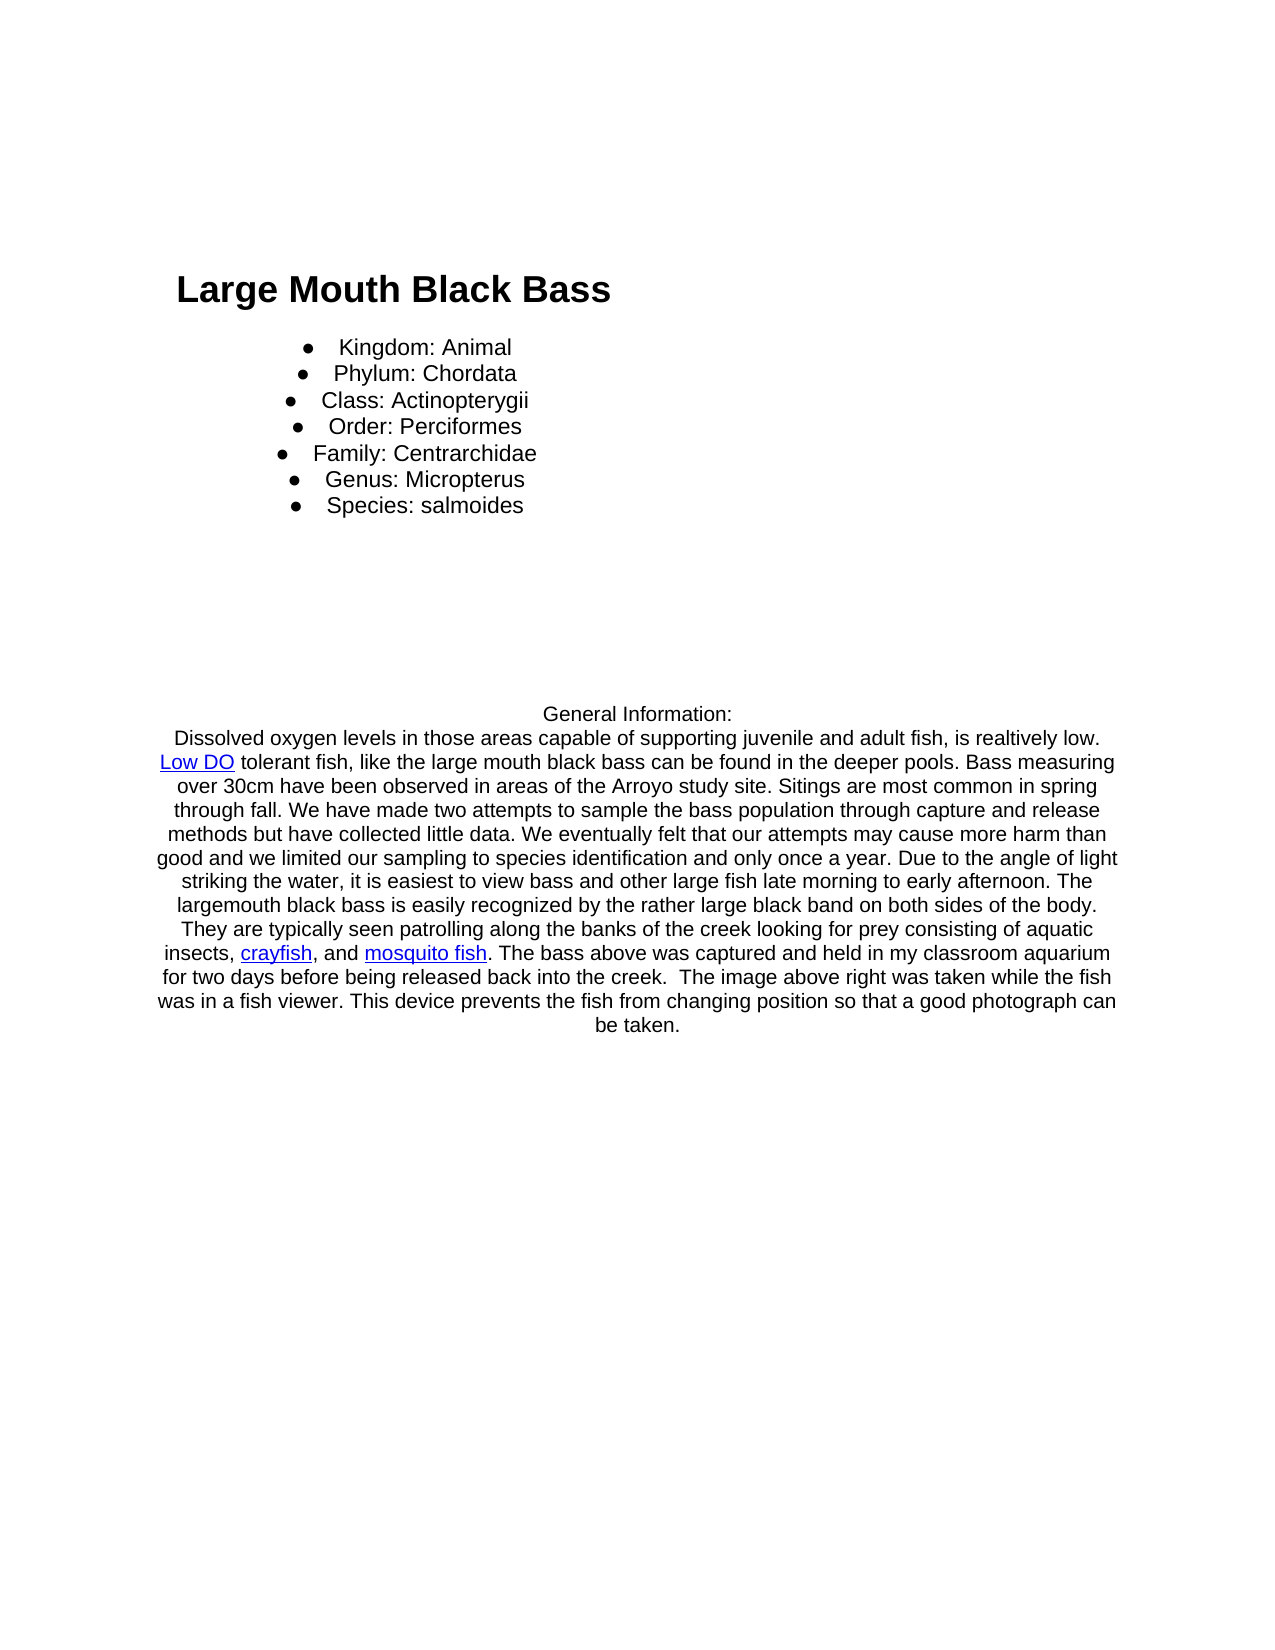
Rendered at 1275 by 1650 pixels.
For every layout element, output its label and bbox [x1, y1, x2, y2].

table_header [150, 150, 1125, 1500]
